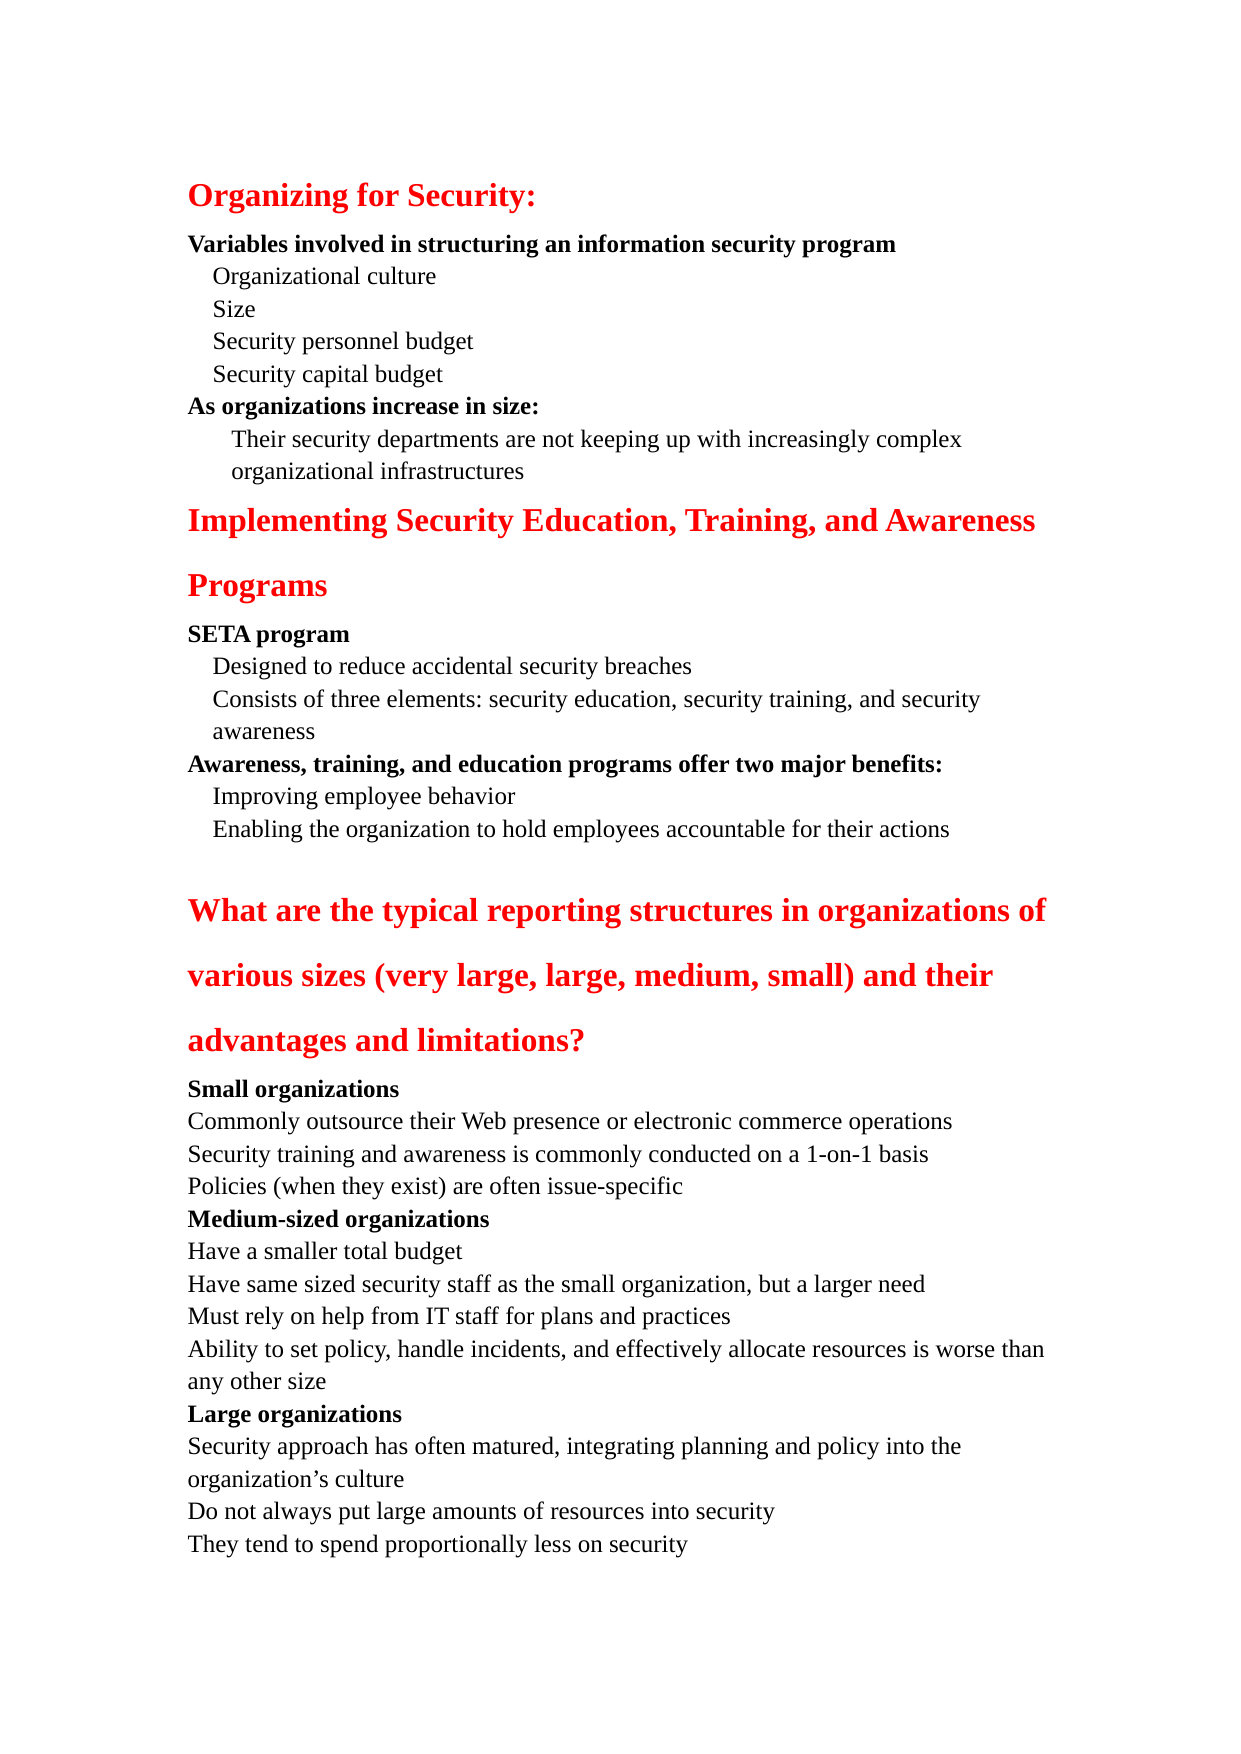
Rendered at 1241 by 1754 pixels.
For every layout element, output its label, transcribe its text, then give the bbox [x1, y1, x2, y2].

subtitle Implementing Security Education, Training, and Awareness Programs [187, 487, 1053, 617]
text Must rely on help from IT staff for plans and practices [187, 1299, 1053, 1332]
text They tend to spend proportionally less on security [187, 1527, 1053, 1559]
text Do not always put large amounts of resources into security [187, 1494, 1053, 1527]
text Designed to reduce accidental security breaches [212, 649, 1053, 682]
text Size [212, 292, 1053, 324]
text As organizations increase in size: [187, 389, 1053, 422]
text Large organizations [187, 1397, 1053, 1429]
subtitle Organizing for Security: [187, 162, 1053, 227]
text Ability to set policy, handle incidents, and effectively allocate resources is worse than any other size [187, 1332, 1053, 1397]
text Consists of three elements: security education, security training, and security awareness [212, 682, 1053, 747]
text Commonly outsource their Web presence or electronic commerce operations [187, 1104, 1053, 1137]
text Security capital budget [212, 357, 1053, 389]
subtitle What are the typical reporting structures in organizations of various sizes (very large, large, medium, small) and their advantages and limitations? [187, 877, 1053, 1072]
text Small organizations [187, 1072, 1053, 1104]
text Enabling the organization to hold employees accountable for their actions [212, 812, 1053, 844]
text Medium-sized organizations [187, 1202, 1053, 1234]
text Security approach has often matured, integrating planning and policy into the organization’s culture [187, 1429, 1053, 1494]
text Improving employee behavior [212, 779, 1053, 812]
text Their security departments are not keeping up with increasingly complex organizational infrastructures [231, 422, 1053, 487]
text Have same sized security staff as the small organization, but a larger need [187, 1267, 1053, 1299]
text Policies (when they exist) are often issue-specific [187, 1169, 1053, 1202]
text Security training and awareness is commonly conducted on a 1-on-1 basis [187, 1137, 1053, 1169]
text Have a smaller total budget [187, 1234, 1053, 1267]
text Variables involved in structuring an information security program [187, 227, 1053, 259]
text Awareness, training, and education programs offer two major benefits: [187, 747, 1053, 779]
text SETA program [187, 617, 1053, 649]
text Security personnel budget [212, 324, 1053, 357]
text Organizational culture [212, 259, 1053, 292]
